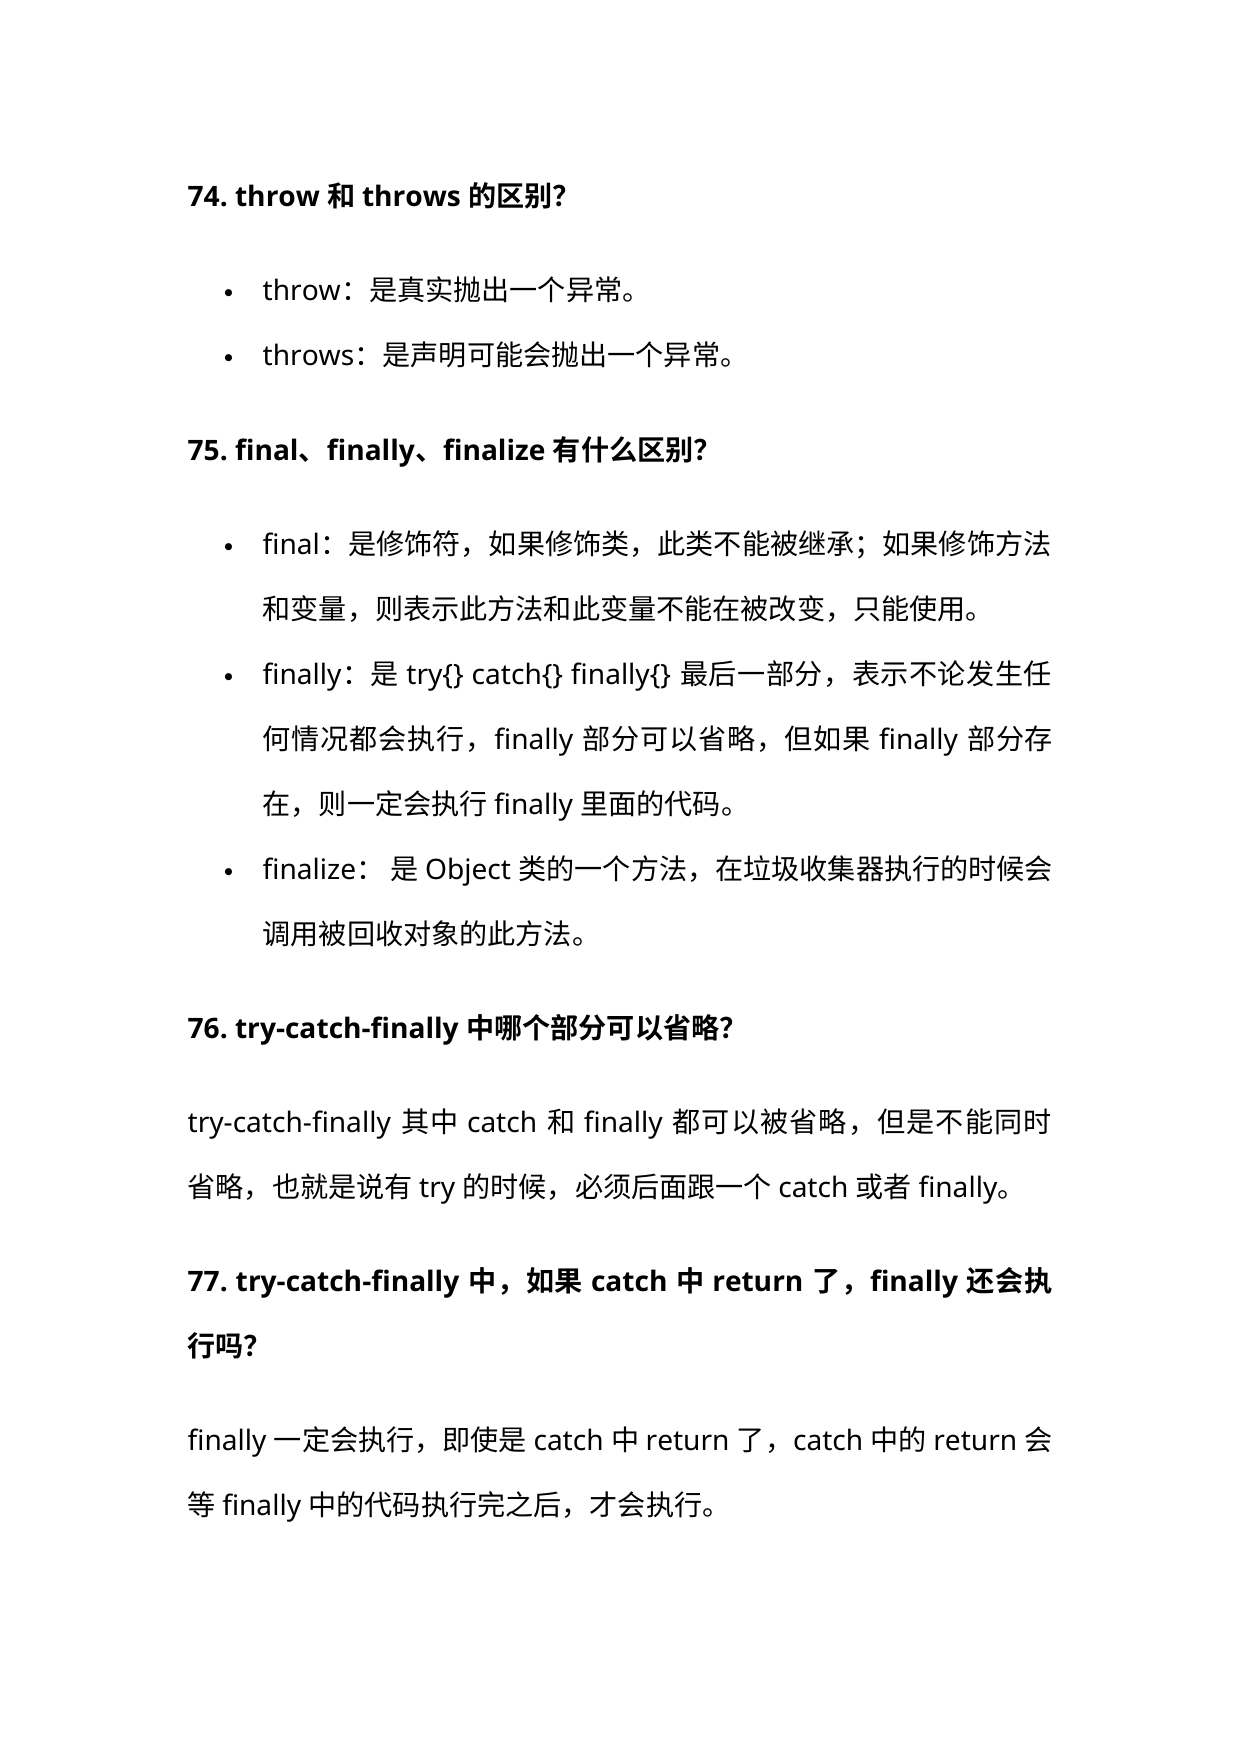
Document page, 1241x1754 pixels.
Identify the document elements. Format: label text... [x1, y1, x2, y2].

list final：是修饰符，如果修饰类，此类不能被继承；如果修饰方法和变量，则表示此方法和此变量不能在被改变，只能使用。 [225, 509, 1053, 639]
text try-catch-finally 其中 catch 和 finally 都可以被省略，但是不能同时省略，也就是说有 try 的时候，必须后面跟一个 catch 或者 finally。 [187, 1088, 1053, 1218]
list finalize： 是 Object 类的一个方法，在垃圾收集器执行的时候会调用被回收对象的此方法。 [225, 834, 1053, 964]
text 75. final、finally、finalize 有什么区别？ [187, 415, 1053, 480]
text 74. throw 和 throws 的区别？ [187, 162, 1053, 227]
list throws：是声明可能会抛出一个异常。 [225, 321, 1053, 386]
list finally：是 try{} catch{} finally{} 最后一部分，表示不论发生任何情况都会执行，finally 部分可以省略，但如果 finally 部分存在，则一定会执行 finally 里面的代码。 [225, 639, 1053, 834]
text 76. try-catch-finally 中哪个部分可以省略？ [187, 994, 1053, 1059]
text finally 一定会执行，即使是 catch 中 return 了，catch 中的 return 会等 finally 中的代码执行完之后，才会执行。 [187, 1406, 1053, 1536]
text 77. try-catch-finally 中，如果 catch 中 return 了，finally 还会执行吗？ [187, 1247, 1053, 1377]
list throw：是真实抛出一个异常。 [225, 256, 1053, 321]
